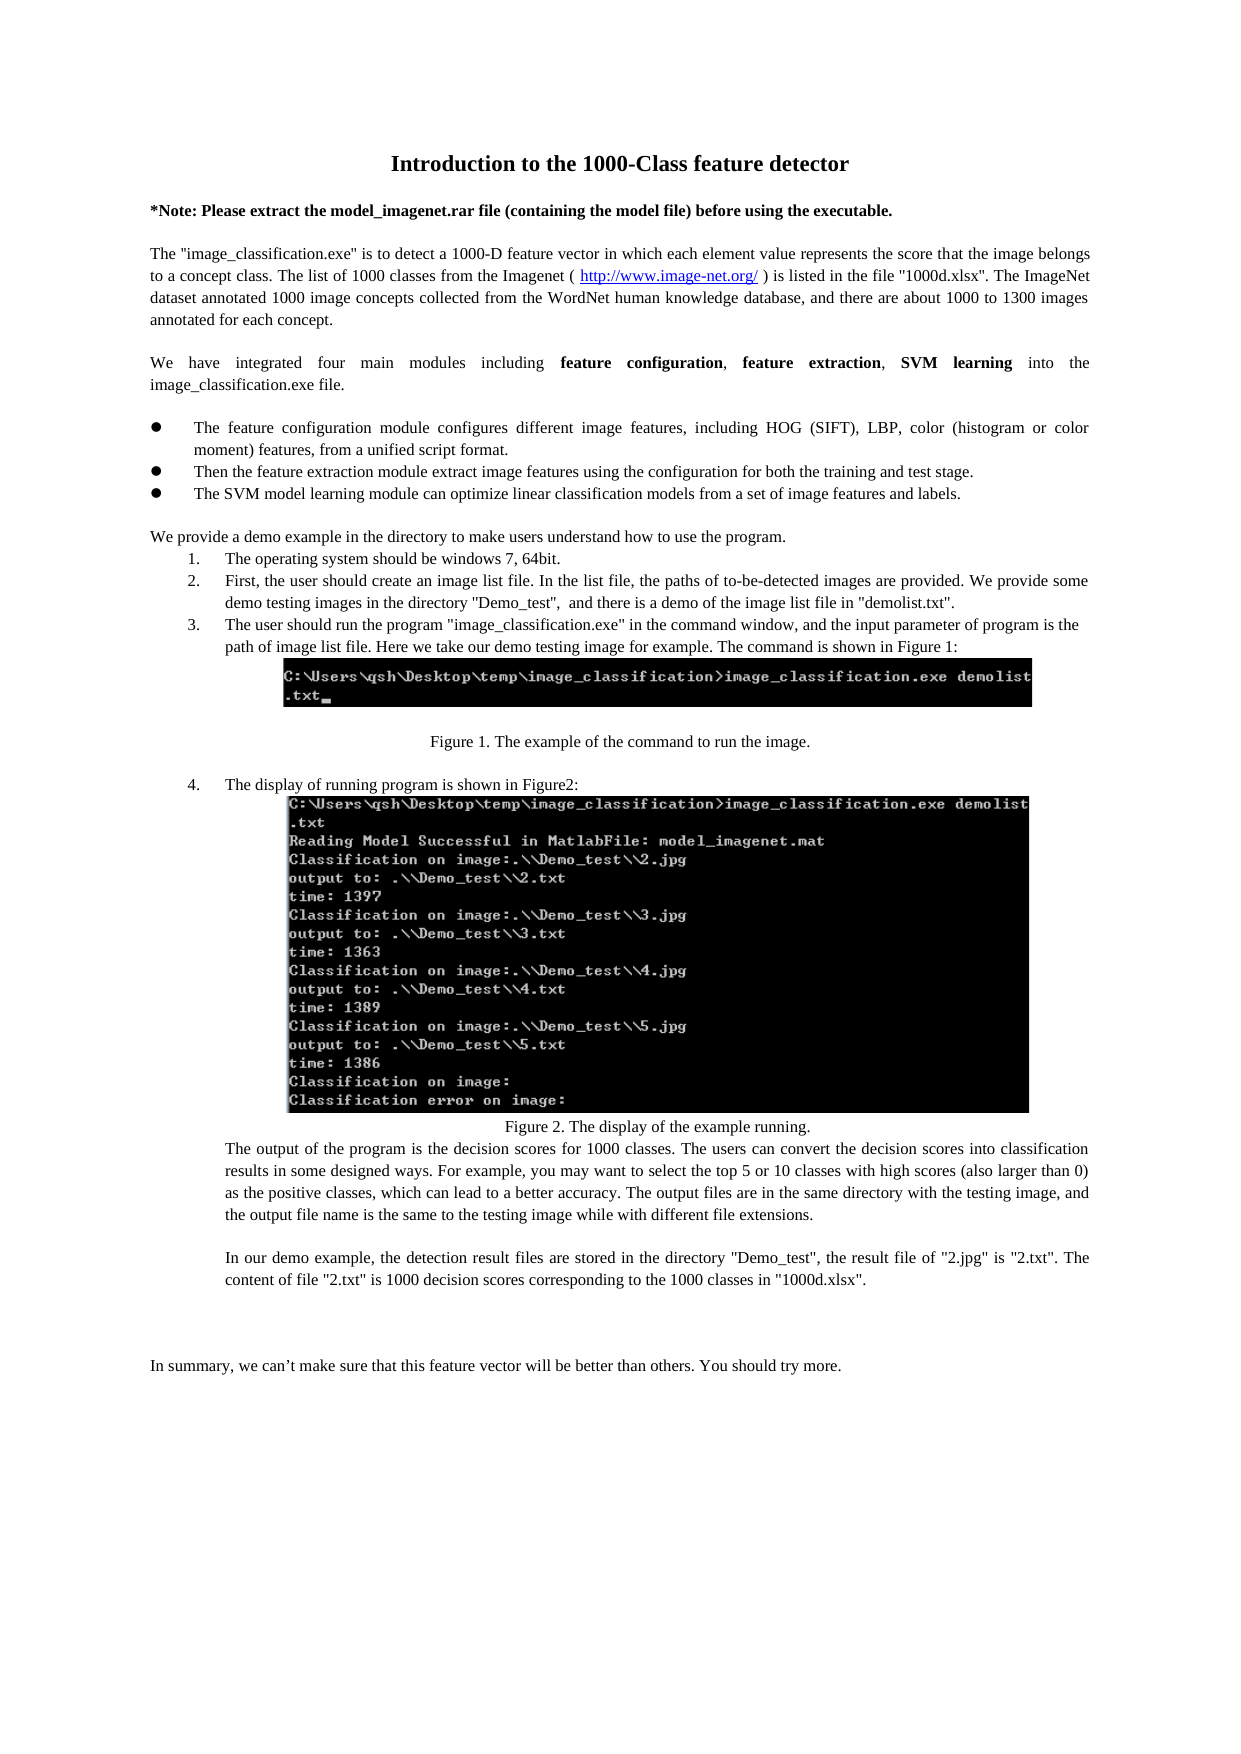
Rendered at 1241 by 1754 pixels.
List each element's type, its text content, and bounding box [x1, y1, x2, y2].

text Figure 1. The example of the command to run the image. [150, 732, 1090, 751]
list The SVM model learning module can optimize linear classification models from a set of image features and labels. [150, 483, 1090, 503]
list The display of running program is shown in Figure2: [187, 775, 1090, 794]
list Figure 2. The display of the example running. [225, 1117, 1090, 1136]
text We provide a demo example in the directory to make users understand how to use the program. [150, 526, 1090, 546]
list First, the user should create an image list file. In the list file, the paths of to-be-detected images are provided. We provide some demo testing images in the directory ''Demo_test'', and there is a demo of the image list file in "demolist.txt". [187, 570, 1090, 612]
text *Note: Please extract the model_imagenet.rar file (containing the model file) before using the executable. [150, 201, 1090, 220]
picture [286, 796, 1030, 1113]
list The output of the program is the decision scores for 1000 classes. The users can convert the decision scores into classification results in some designed ways. For example, you may want to select the top 5 or 10 classes with high scores (also larger than 0) as the positive classes, which can lead to a better accuracy. The output files are in the same directory with the testing image, and the output file name is the same to the testing image while with different file extensions. [225, 1139, 1090, 1224]
list The feature configuration module configures different image features, including HOG (SIFT), LBP, color (histogram or color moment) features, from a unified script format. [150, 417, 1090, 459]
text In summary, we can’t make sure that this feature vector will be better than others. You should try more. [150, 1356, 1090, 1375]
picture [283, 658, 1033, 707]
text We have integrated four main modules including feature configuration, feature extraction, SVM learning into the image_classification.exe file. [150, 353, 1090, 394]
list The user should run the program "image_classification.exe" in the command window, and the input parameter of program is the path of image list file. Here we take our demo testing image for example. The command is shown in Figure 1: [187, 614, 1090, 656]
text The ''image_classification.exe'' is to detect a 1000-D feature vector in which each element value represents the score that the image belongs to a concept class. The list of 1000 classes from the Imagenet ( http://www.image-net.org/ ) is listed in the file ''1000d.xlsx''. The ImageNet dataset annotated 1000 image concepts collected from the WordNet human knowledge database, and there are about 1000 to 1300 images annotated for each concept. [150, 244, 1090, 329]
text In our demo example, the detection result files are stored in the directory "Demo_test", the result file of "2.jpg" is "2.txt". The content of file "2.txt" is 1000 decision scores corresponding to the 1000 classes in "1000d.xlsx". [225, 1248, 1090, 1289]
list The operating system should be windows 7, 64bit. [187, 548, 1090, 568]
list Then the feature extraction module extract image features using the configuration for both the training and test stage. [150, 461, 1090, 481]
text Introduction to the 1000-Class feature detector [150, 150, 1090, 176]
